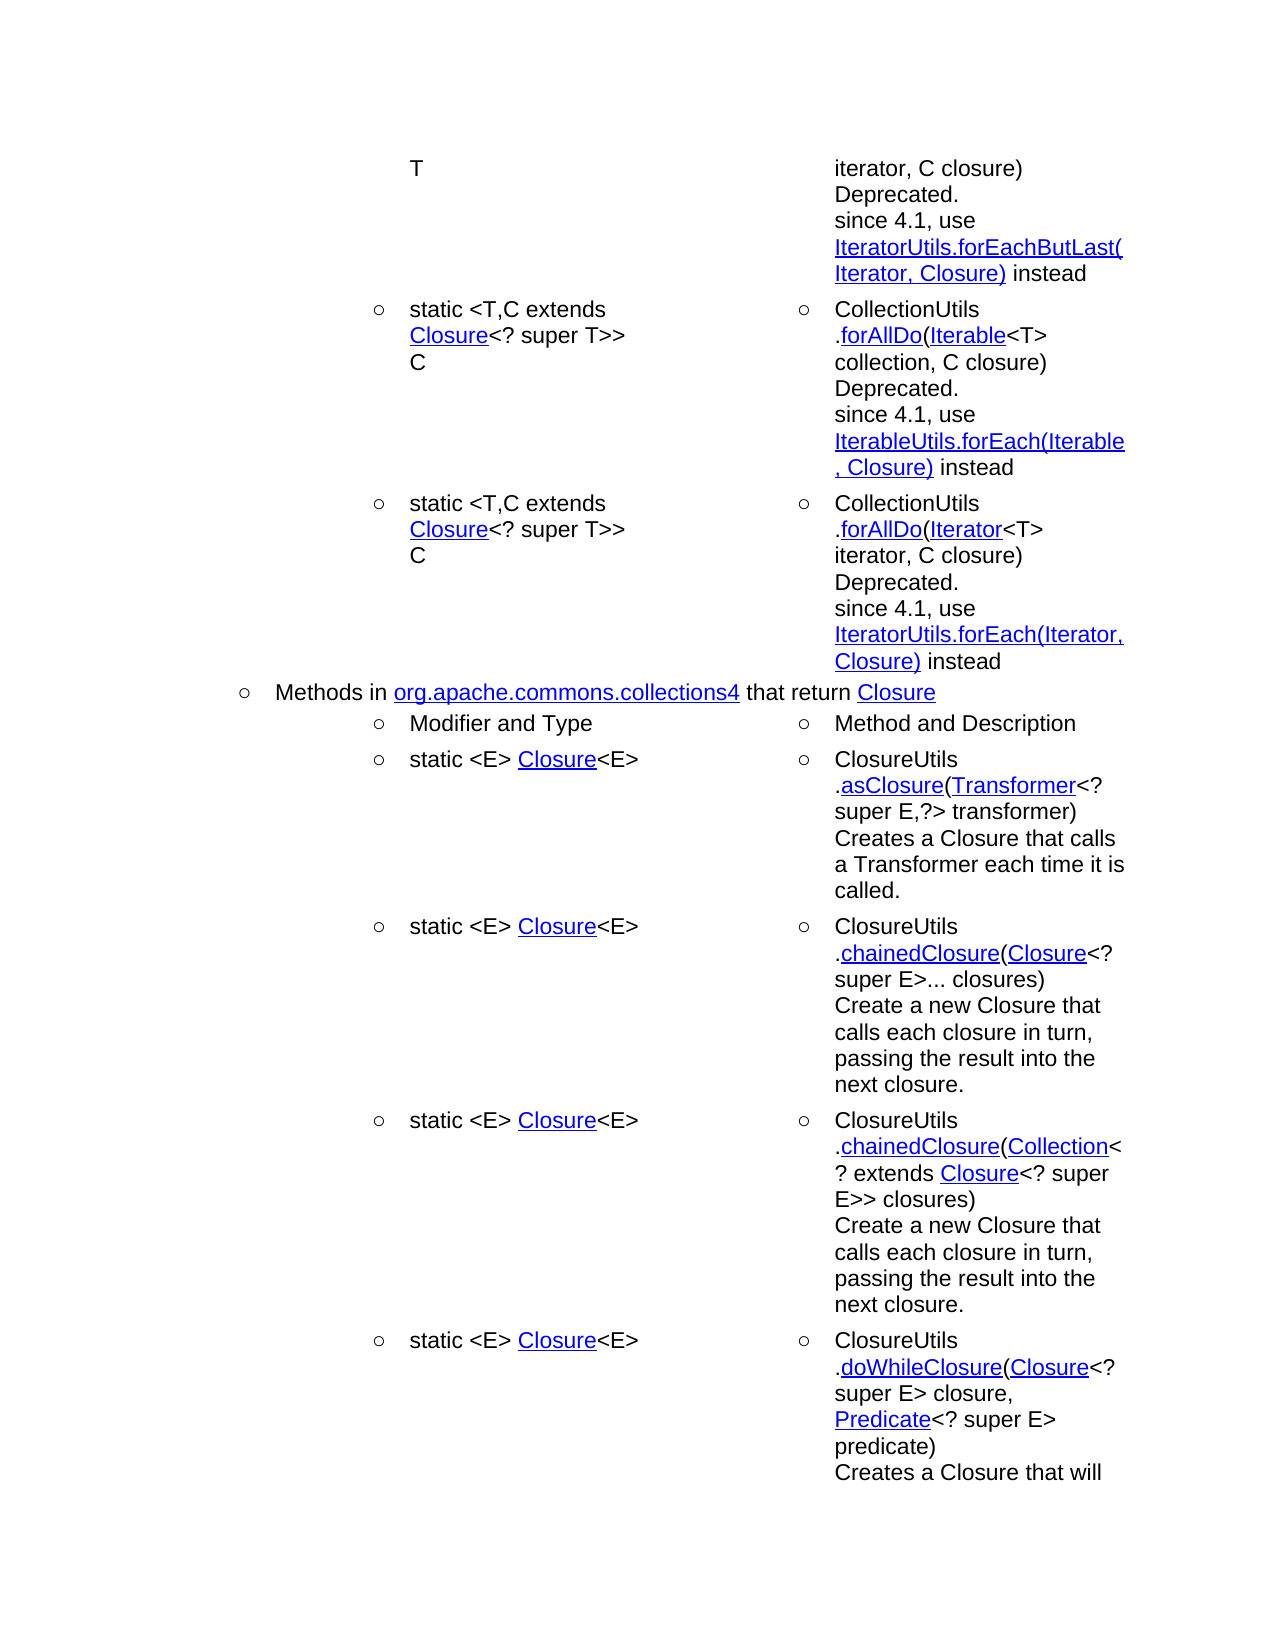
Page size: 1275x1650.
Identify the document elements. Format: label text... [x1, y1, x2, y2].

table_cell static <E> Closure<E> [280, 909, 705, 1102]
table_cell CollectionUtils.forAllDo(Iterable<T> collection, C closure) Deprecated. since 4.1, use IterableUtils.forEach(Iterable, Closure) instead [705, 291, 1130, 485]
table_cell CollectionUtils.forAllDo(Iterator<T> iterator, C closure) Deprecated. since 4.1, use IteratorUtils.forEach(Iterator, Closure) instead [705, 485, 1130, 679]
table_cell ClosureUtils.chainedClosure(Collection<? extends Closure<? super E>> closures) Create a new Closure that calls each closure in turn, passing the result into the next closure. [705, 1102, 1130, 1322]
table_header Modifier and Type [280, 705, 705, 741]
table_cell static <E> Closure<E> [280, 1102, 705, 1322]
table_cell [280, 150, 705, 291]
table_header Method and Description [705, 705, 1130, 741]
table_cell static <E> Closure<E> [280, 741, 705, 908]
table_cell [705, 1323, 1130, 1490]
table_cell static <T,C extends Closure<? super T>> C [280, 485, 705, 679]
table_cell ClosureUtils.asClosure(Transformer<? super E,?> transformer) Creates a Closure that calls a Transformer each time it is called. [705, 741, 1130, 908]
table_cell ClosureUtils.chainedClosure(Closure<? super E>... closures) Create a new Closure that calls each closure in turn, passing the result into the next closure. [705, 909, 1130, 1102]
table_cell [280, 1323, 705, 1490]
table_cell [705, 150, 1130, 291]
table_cell static <T,C extends Closure<? super T>> C [280, 291, 705, 485]
list Methods in org.apache.commons.collections4 that return Closure [237, 679, 1125, 705]
